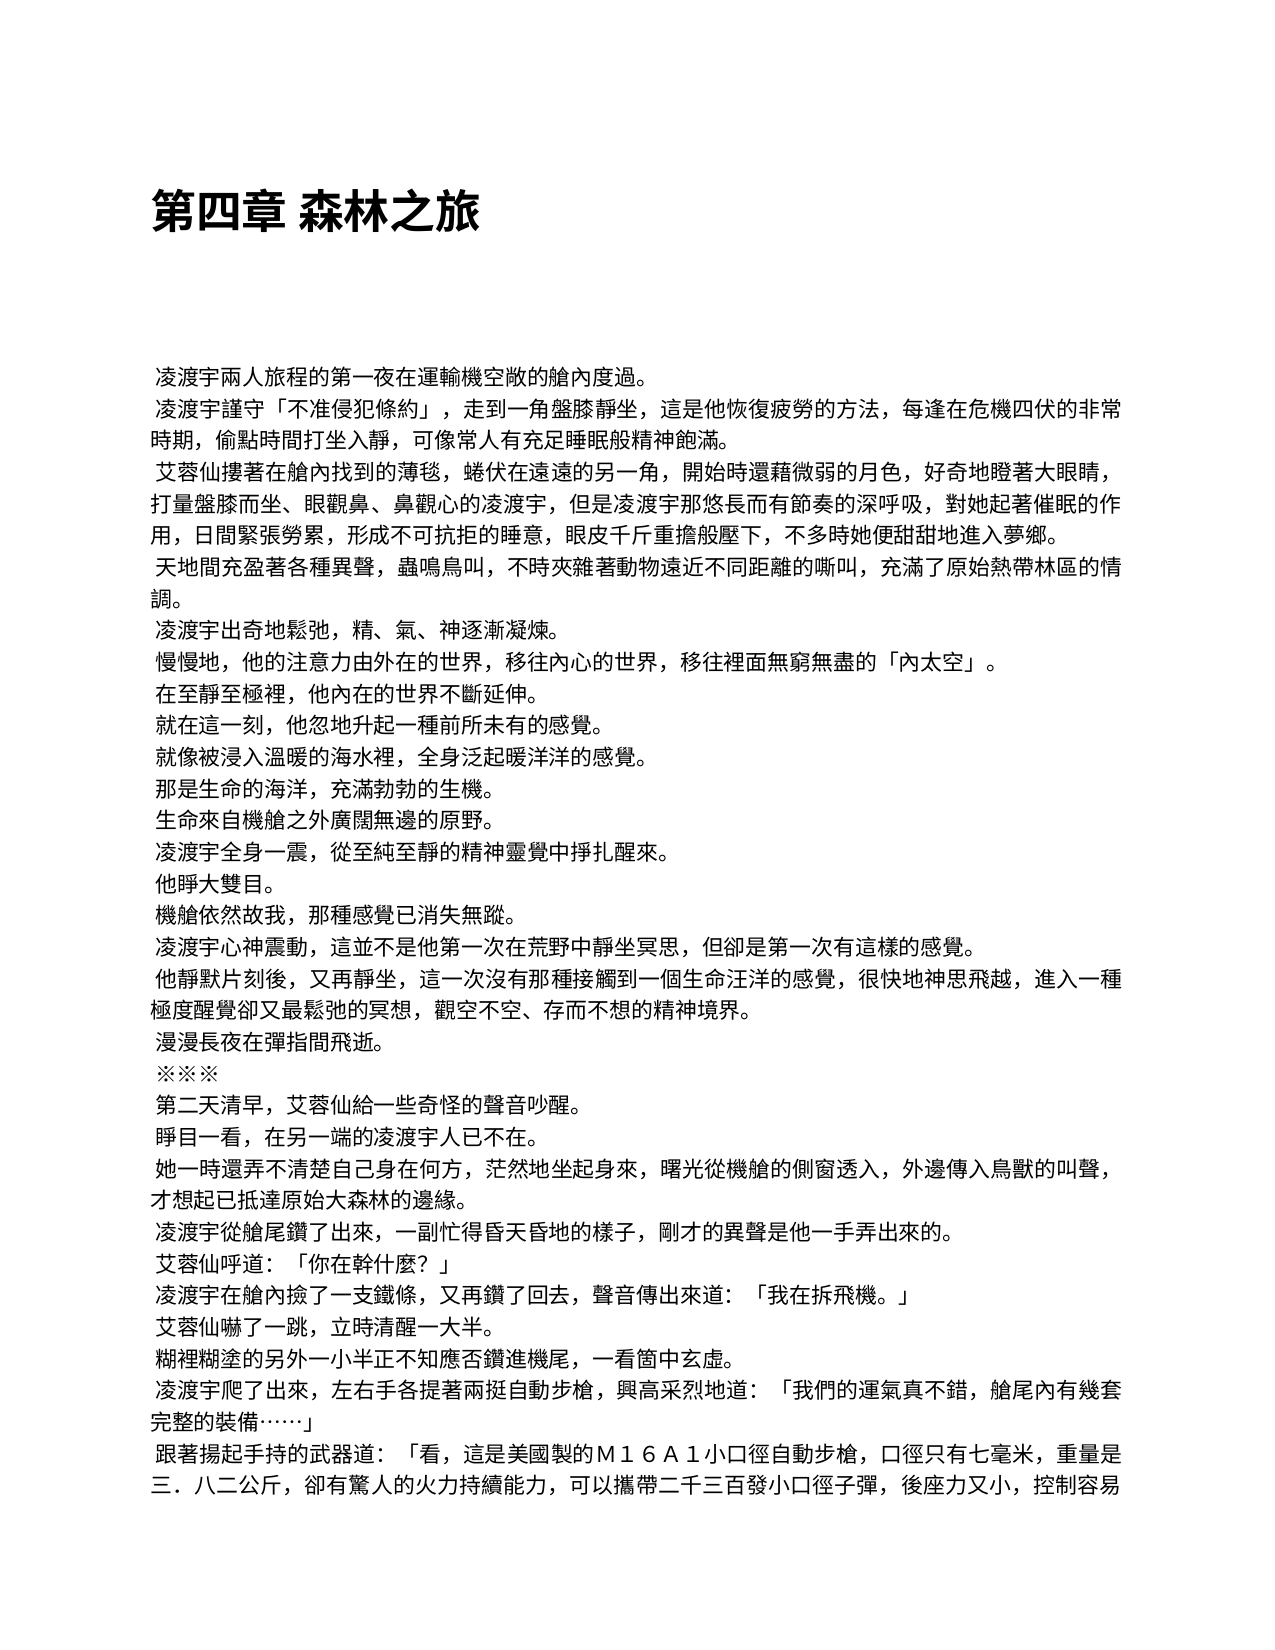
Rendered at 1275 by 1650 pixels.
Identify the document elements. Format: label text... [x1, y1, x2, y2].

text 就像被浸入溫暖的海水裡，全身泛起暖洋洋的感覺。 [150, 740, 1125, 772]
text 漫漫長夜在彈指間飛逝。 [150, 1025, 1125, 1057]
text 生命來自機艙之外廣闊無邊的原野。 [150, 803, 1125, 835]
text 機艙依然故我，那種感覺已消失無蹤。 [150, 898, 1125, 930]
text 慢慢地，他的注意力由外在的世界，移往內心的世界，移往裡面無窮無盡的「內太空」。 [150, 645, 1125, 677]
text 凌渡宇爬了出來，左右手各提著兩挺自動步槍，興高采烈地道：「我們的運氣真不錯，艙尾內有幾套完整的裝備……」 [150, 1373, 1125, 1437]
text 艾蓉仙呼道：「你在幹什麼？」 [150, 1247, 1125, 1278]
text 凌渡宇兩人旅程的第一夜在運輸機空敞的艙內度過。 [150, 360, 1125, 392]
text 在至靜至極裡，他內在的世界不斷延伸。 [150, 677, 1125, 708]
text 凌渡宇從艙尾鑽了出來，一副忙得昏天昏地的樣子，剛才的異聲是他一手弄出來的。 [150, 1215, 1125, 1247]
subtitle 第四章 森林之旅 [150, 175, 1125, 241]
text 凌渡宇在艙內撿了一支鐵條，又再鑽了回去，聲音傳出來道：「我在拆飛機。」 [150, 1278, 1125, 1310]
text 天地間充盈著各種異聲，蟲鳴鳥叫，不時夾雜著動物遠近不同距離的嘶叫，充滿了原始熱帶林區的情調。 [150, 550, 1125, 613]
text 凌渡宇出奇地鬆弛，精、氣、神逐漸凝煉。 [150, 613, 1125, 645]
text 就在這一刻，他忽地升起一種前所未有的感覺。 [150, 708, 1125, 740]
text 第二天清早，艾蓉仙給一些奇怪的聲音吵醒。 [150, 1088, 1125, 1120]
text ※※※ [150, 1057, 1125, 1088]
text 她一時還弄不清楚自己身在何方，茫然地坐起身來，曙光從機艙的側窗透入，外邊傳入鳥獸的叫聲，才想起已抵達原始大森林的邊緣。 [150, 1152, 1125, 1215]
text 他靜默片刻後，又再靜坐，這一次沒有那種接觸到一個生命汪洋的感覺，很快地神思飛越，進入一種極度醒覺卻又最鬆弛的冥想，觀空不空、存而不想的精神境界。 [150, 962, 1125, 1025]
text 凌渡宇全身一震，從至純至靜的精神靈覺中掙扎醒來。 [150, 835, 1125, 867]
text 他睜大雙目。 [150, 867, 1125, 898]
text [150, 1437, 1125, 1500]
text 睜目一看，在另一端的凌渡宇人已不在。 [150, 1120, 1125, 1152]
text 糊裡糊塗的另外一小半正不知應否鑽進機尾，一看箇中玄虛。 [150, 1342, 1125, 1373]
text 艾蓉仙嚇了一跳，立時清醒一大半。 [150, 1310, 1125, 1342]
text 艾蓉仙摟著在艙內找到的薄毯，蜷伏在遠遠的另一角，開始時還藉微弱的月色，好奇地瞪著大眼睛，打量盤膝而坐、眼觀鼻、鼻觀心的凌渡宇，但是凌渡宇那悠長而有節奏的深呼吸，對她起著催眠的作用，日間緊張勞累，形成不可抗拒的睡意，眼皮千斤重擔般壓下，不多時她便甜甜地進入夢鄉。 [150, 455, 1125, 550]
text 凌渡宇謹守「不准侵犯條約」，走到一角盤膝靜坐，這是他恢復疲勞的方法，每逢在危機四伏的非常時期，偷點時間打坐入靜，可像常人有充足睡眠般精神飽滿。 [150, 392, 1125, 455]
text 凌渡宇心神震動，這並不是他第一次在荒野中靜坐冥思，但卻是第一次有這樣的感覺。 [150, 930, 1125, 962]
text 那是生命的海洋，充滿勃勃的生機。 [150, 772, 1125, 803]
